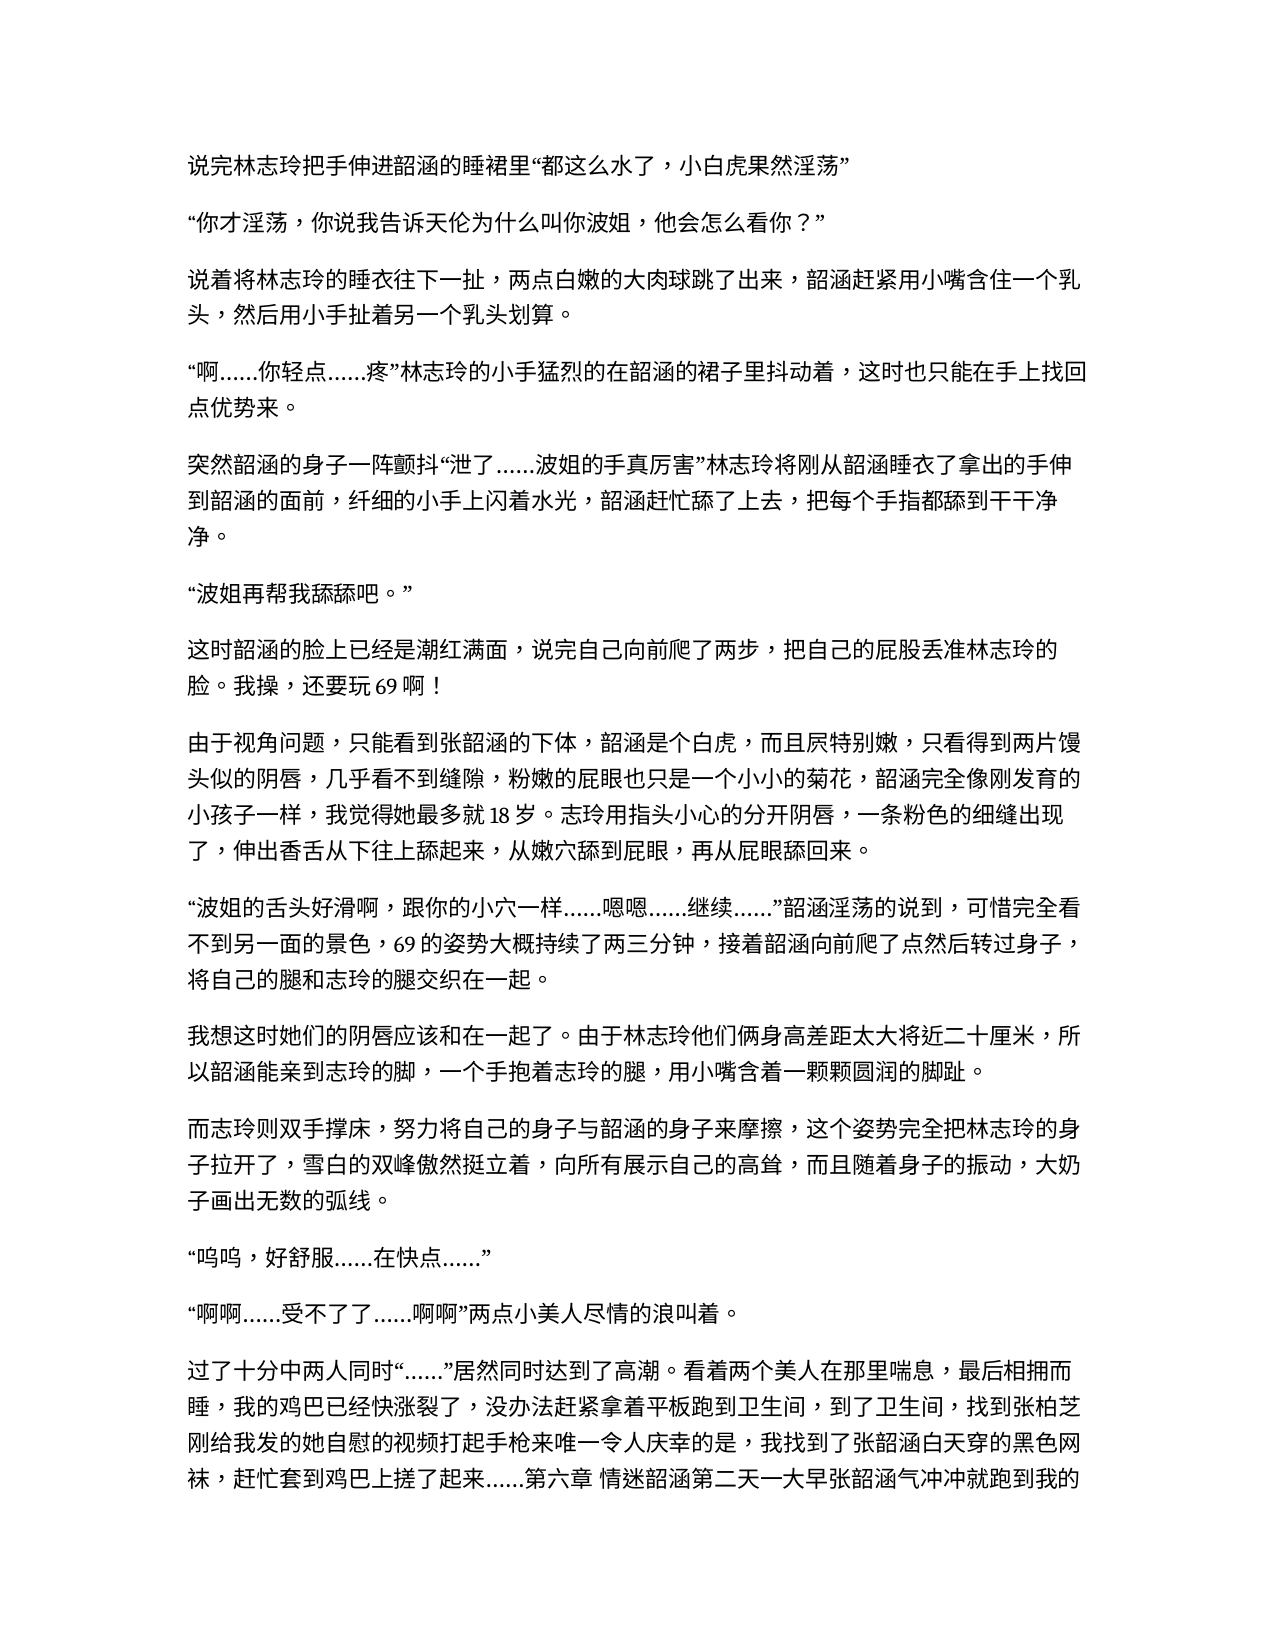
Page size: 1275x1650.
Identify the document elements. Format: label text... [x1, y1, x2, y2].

text 这时韶涵的脸上已经是潮红满面，说完自己向前爬了两步，把自己的屁股丢准林志玲的脸。我操，还要玩69啊！ [187, 634, 1087, 702]
text 说完林志玲把手伸进韶涵的睡裙里“都这么水了，小白虎果然淫荡” [187, 150, 1087, 181]
text 由于视角问题，只能看到张韶涵的下体，韶涵是个白虎，而且屄特别嫩，只看得到两片馒头似的阴唇，几乎看不到缝隙，粉嫩的屁眼也只是一个小小的菊花，韶涵完全像刚发育的小孩子一样，我觉得她最多就18岁。志玲用指头小心的分开阴唇，一条粉色的细缝出现了，伸出香舌从下往上舔起来，从嫩穴舔到屁眼，再从屁眼舔回来。 [187, 727, 1087, 866]
text 而志玲则双手撑床，努力将自己的身子与韶涵的身子来摩擦，这个姿势完全把林志玲的身子拉开了，雪白的双峰傲然挺立着，向所有展示自己的高耸，而且随着身子的振动，大奶子画出无数的弧线。 [187, 1113, 1087, 1216]
text “波姐再帮我舔舔吧。” [187, 578, 1087, 609]
text “呜呜，好舒服……在快点……” [187, 1242, 1087, 1273]
text 说着将林志玲的睡衣往下一扯，两点白嫩的大肉球跳了出来，韶涵赶紧用小嘴含住一个乳头，然后用小手扯着另一个乳头划算。 [187, 263, 1087, 331]
text 我想这时她们的阴唇应该和在一起了。由于林志玲他们俩身高差距太大将近二十厘米，所以韶涵能亲到志玲的脚，一个手抱着志玲的腿，用小嘴含着一颗颗圆润的脚趾。 [187, 1020, 1087, 1087]
text “波姐的舌头好滑啊，跟你的小穴一样……嗯嗯……继续……”韶涵淫荡的说到，可惜完全看不到另一面的景色，69的姿势大概持续了两三分钟，接着韶涵向前爬了点然后转过身子，将自己的腿和志玲的腿交织在一起。 [187, 892, 1087, 995]
text “你才淫荡，你说我告诉天伦为什么叫你波姐，他会怎么看你？” [187, 207, 1087, 238]
text 突然韶涵的身子一阵颤抖“泄了……波姐的手真厉害”林志玲将刚从韶涵睡衣了拿出的手伸到韶涵的面前，纤细的小手上闪着水光，韶涵赶忙舔了上去，把每个手指都舔到干干净净。 [187, 449, 1087, 552]
text “啊……你轻点……疼”林志玲的小手猛烈的在韶涵的裙子里抖动着，这时也只能在手上找回点优势来。 [187, 356, 1087, 423]
text “啊啊……受不了了……啊啊”两点小美人尽情的浪叫着。 [187, 1298, 1087, 1330]
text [187, 1355, 1087, 1494]
